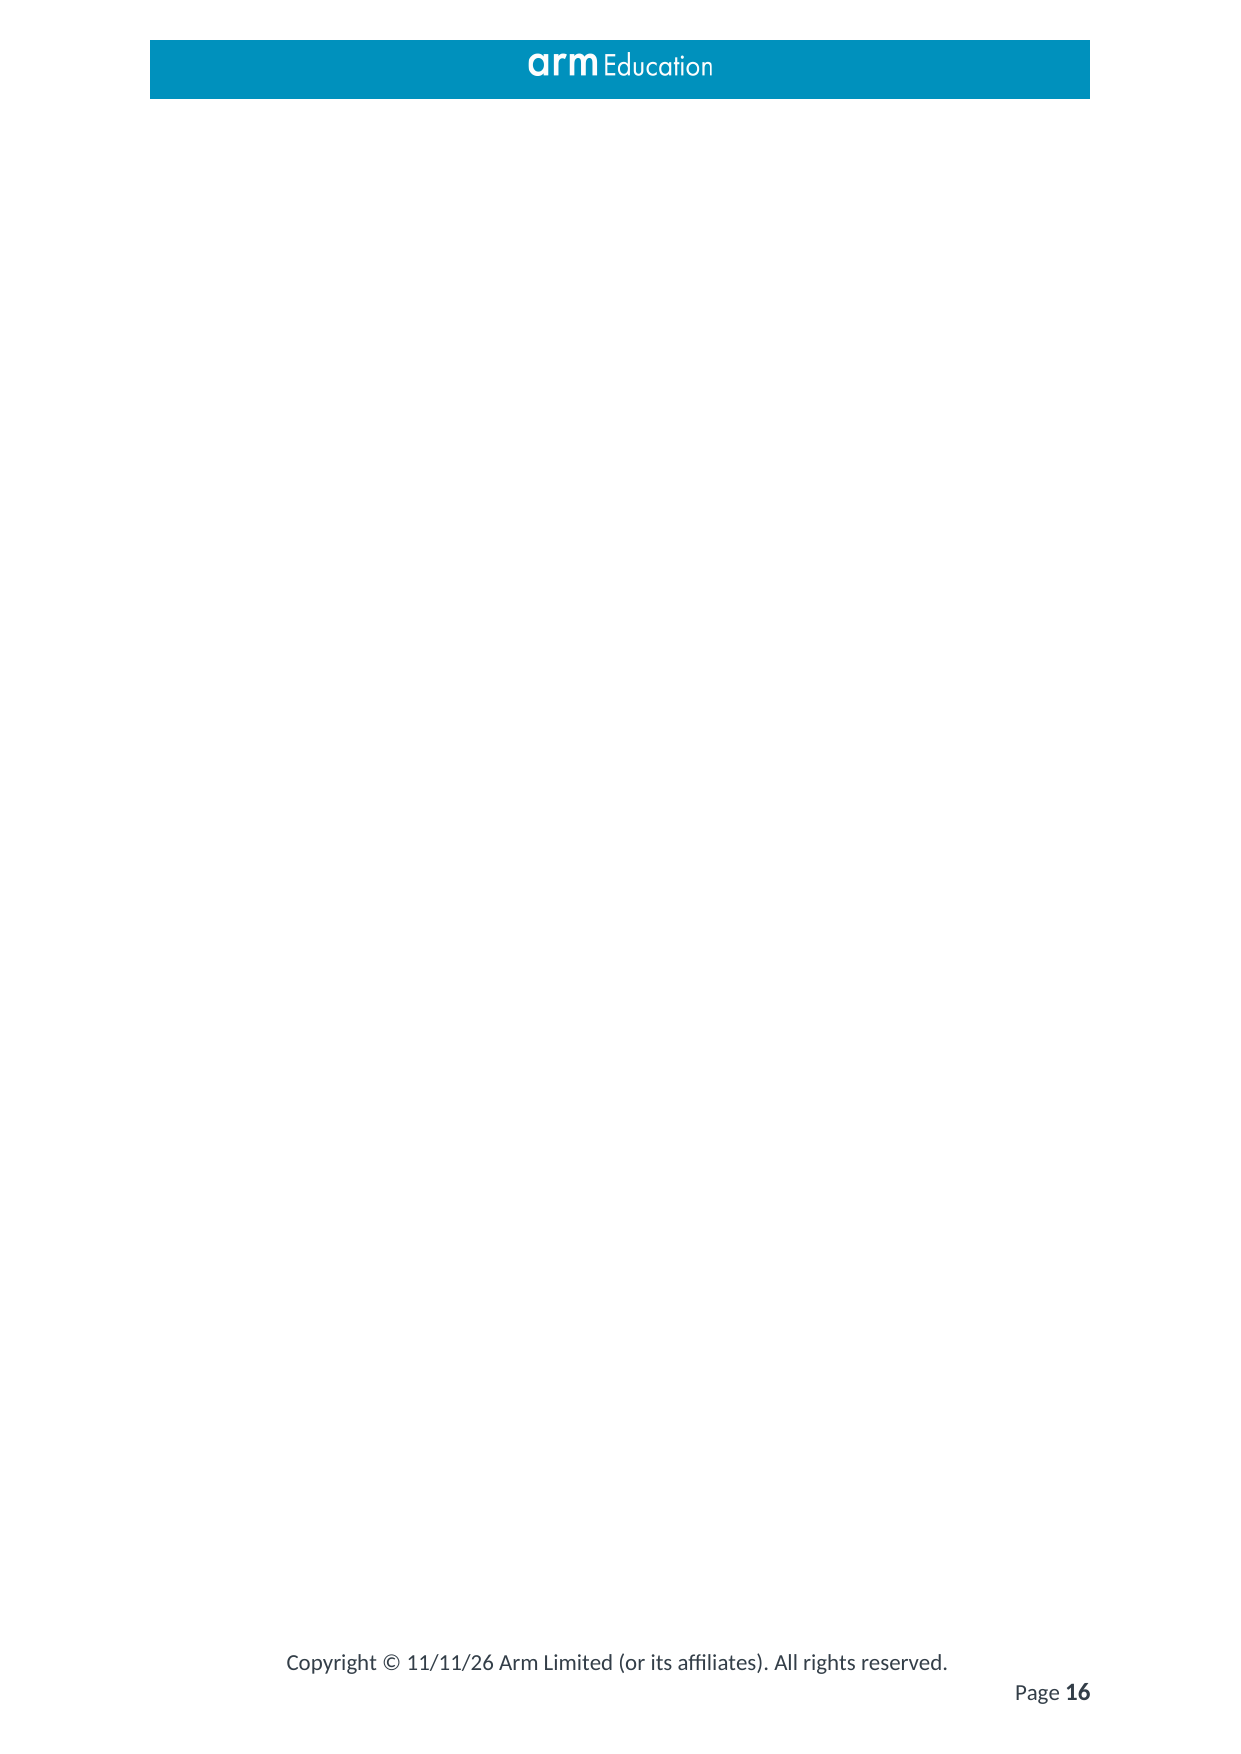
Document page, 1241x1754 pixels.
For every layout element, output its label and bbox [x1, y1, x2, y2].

picture [554, 54, 566, 75]
picture [606, 55, 615, 75]
picture [529, 54, 548, 75]
picture [570, 54, 597, 75]
picture [675, 58, 679, 75]
